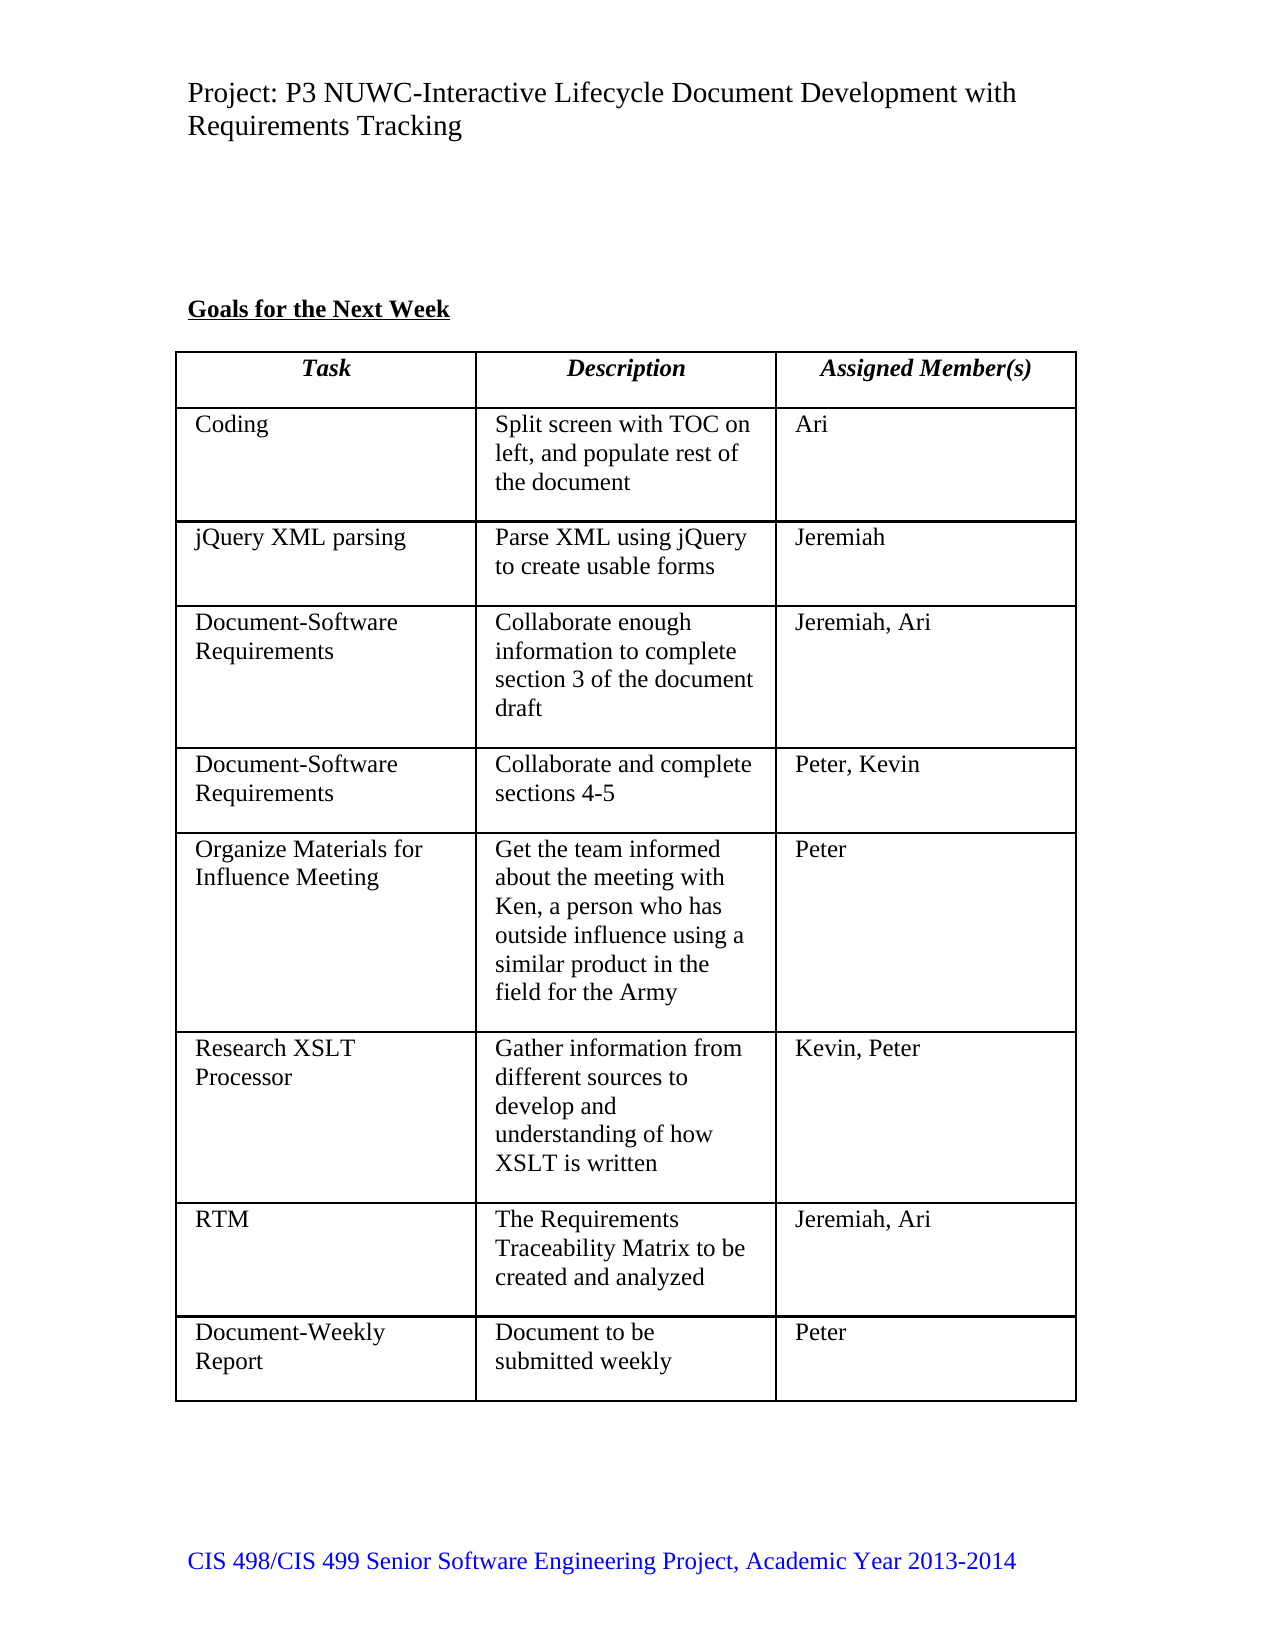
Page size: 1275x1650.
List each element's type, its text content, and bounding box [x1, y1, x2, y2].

table_cell Get the team informed about the meeting with Ken, a person who has outside influence using a similar product in the field for the Army [477, 834, 775, 1031]
table_cell Coding [177, 409, 475, 520]
table_cell Peter, Kevin [777, 749, 1075, 832]
table_cell Document-Software Requirements [177, 607, 475, 747]
text Goals for the Next Week [187, 294, 1087, 322]
table_cell Peter [777, 834, 1075, 1031]
table_cell Gather information from different sources to develop and understanding of how XSLT is written [477, 1033, 775, 1202]
table_cell Peter [777, 1318, 1075, 1400]
table_cell Document-Weekly Report [177, 1318, 475, 1400]
table_header Task [177, 353, 475, 407]
table_cell Collaborate and complete sections 4-5 [477, 749, 775, 832]
table_cell Kevin, Peter [777, 1033, 1075, 1202]
table_cell Research XSLT Processor [177, 1033, 475, 1202]
table_cell RTM [177, 1204, 475, 1315]
table_cell Jeremiah, Ari [777, 607, 1075, 747]
table_cell Document to be submitted weekly [477, 1318, 775, 1400]
table_cell Jeremiah, Ari [777, 1204, 1075, 1315]
table_cell The Requirements Traceability Matrix to be created and analyzed [477, 1204, 775, 1315]
table_cell Parse XML using jQuery to create usable forms [477, 523, 775, 605]
table_cell Jeremiah [777, 523, 1075, 605]
table_cell Split screen with TOC on left, and populate rest of the document [477, 409, 775, 520]
table_cell Collaborate enough information to complete section 3 of the document draft [477, 607, 775, 747]
table_cell Ari [777, 409, 1075, 520]
table_header Description [477, 353, 775, 407]
table_header Assigned Member(s) [777, 353, 1075, 407]
table_cell Document-Software Requirements [177, 749, 475, 832]
table_cell jQuery XML parsing [177, 523, 475, 605]
table_cell Organize Materials for Influence Meeting [177, 834, 475, 1031]
